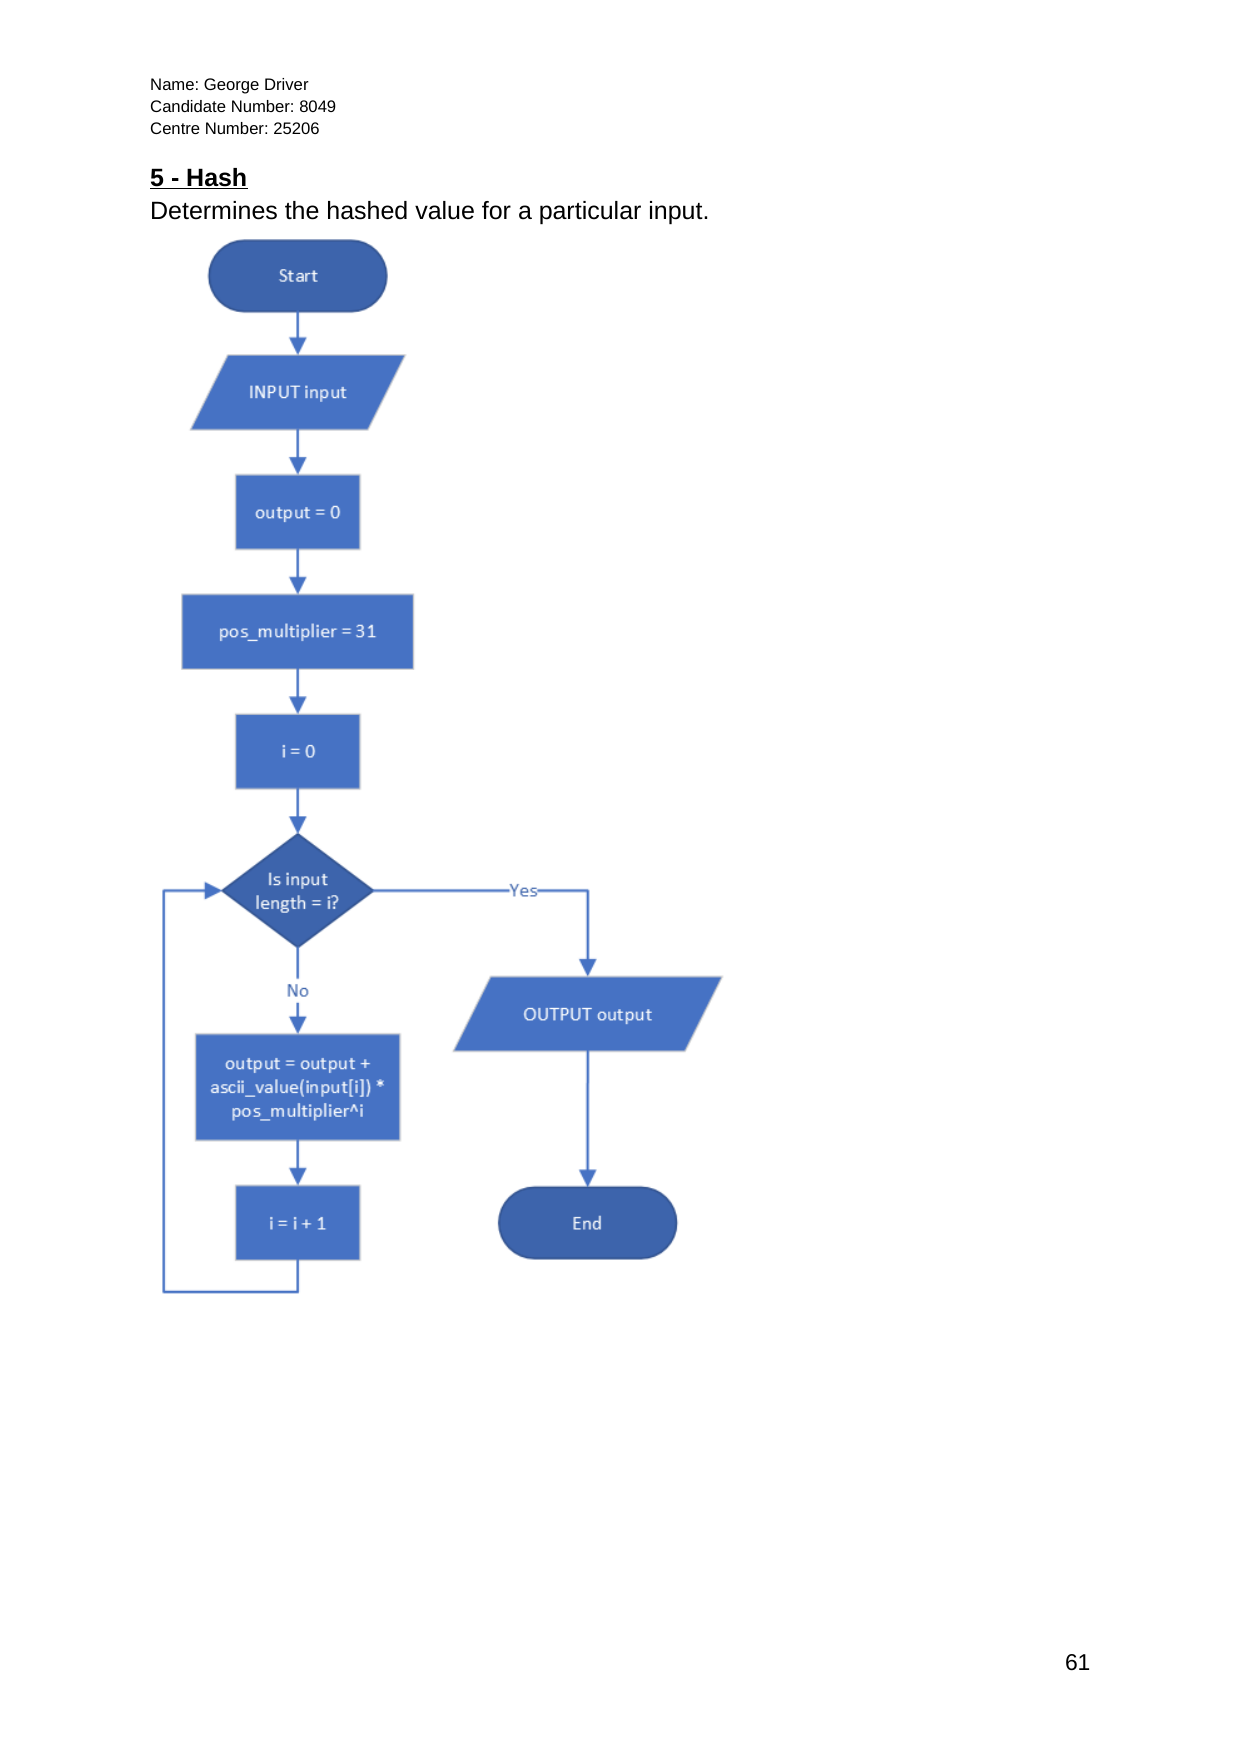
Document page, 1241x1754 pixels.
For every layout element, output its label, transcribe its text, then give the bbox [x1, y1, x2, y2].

picture [150, 228, 736, 1306]
text Determines the hashed value for a particular input. [150, 196, 1090, 225]
text 5 - Hash [150, 163, 1090, 192]
